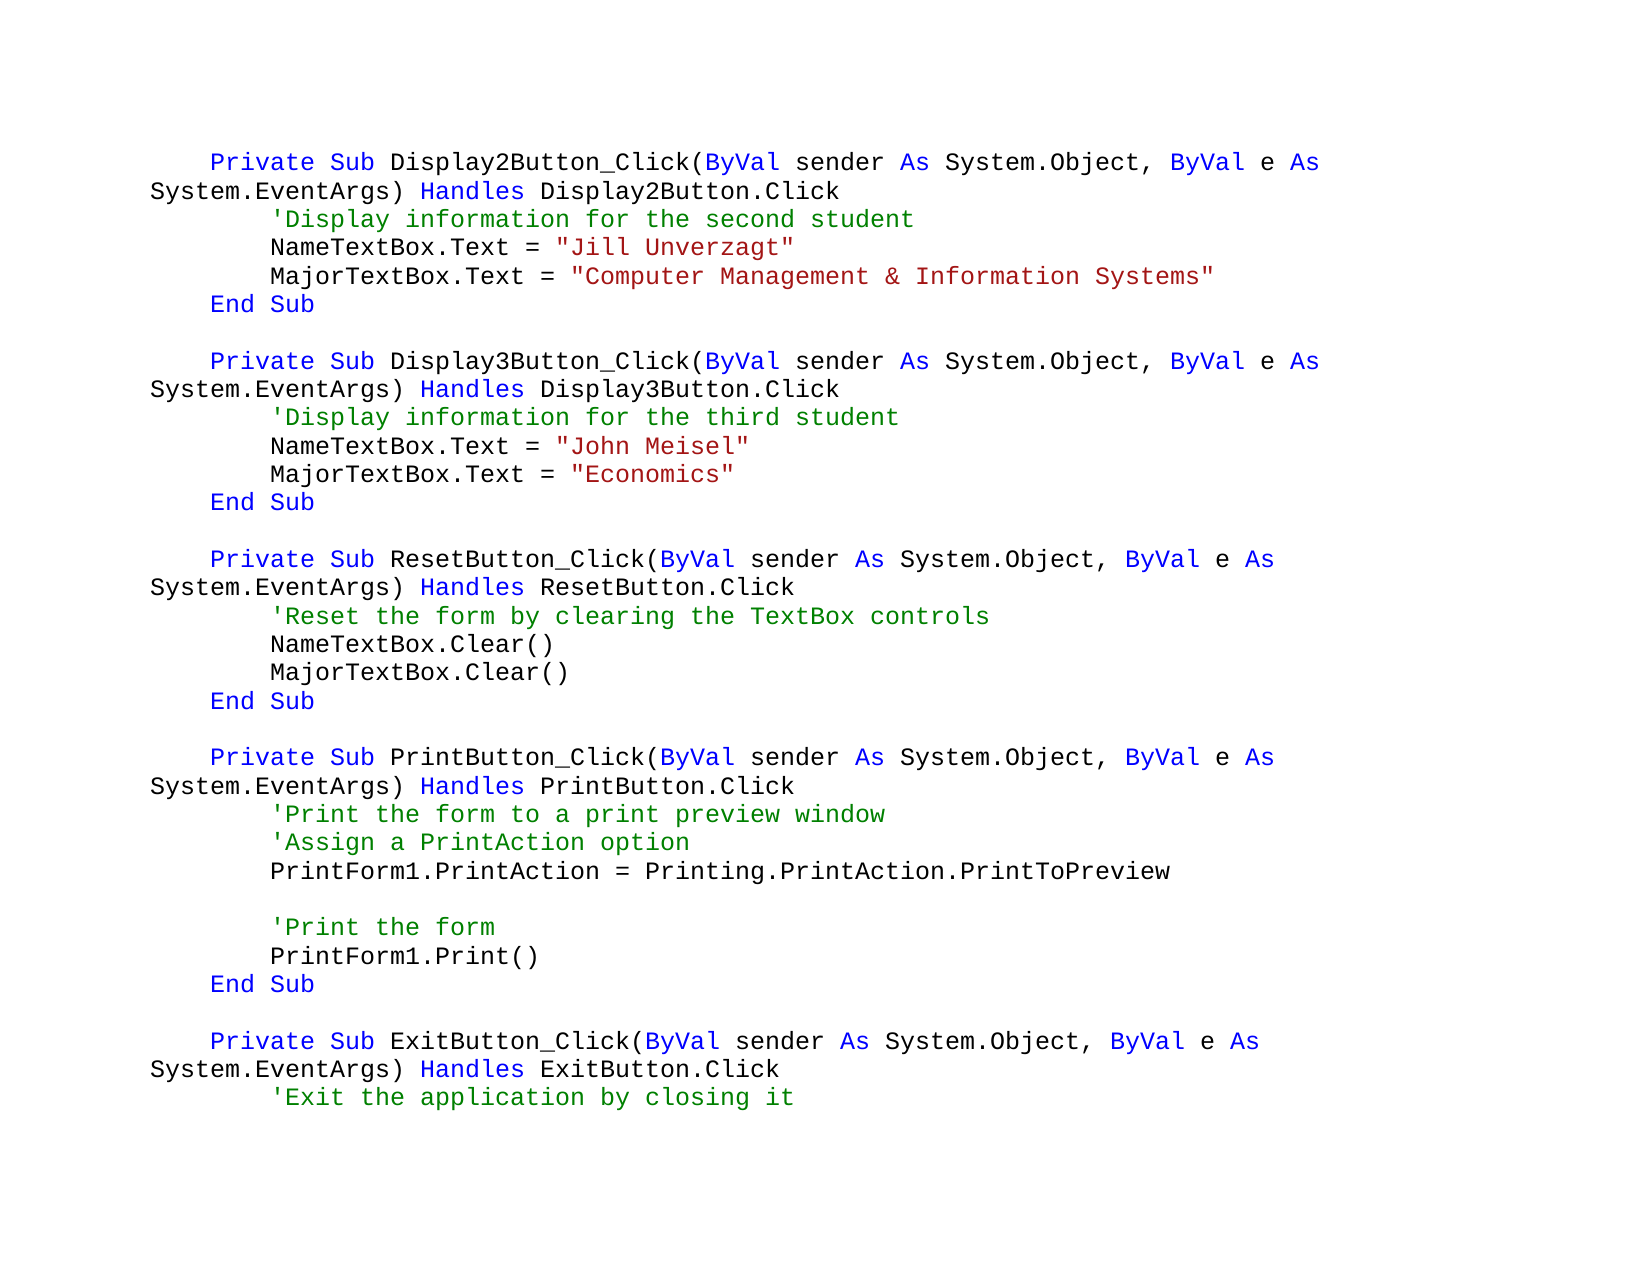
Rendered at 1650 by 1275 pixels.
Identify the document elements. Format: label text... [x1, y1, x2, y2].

text Private Sub ExitButton_Click(ByVal sender As System.Object, ByVal e As System.EventArgs) Handles ExitButton.Click [150, 1028, 1500, 1085]
text 'Assign a PrintAction option [150, 830, 1500, 858]
text 'Reset the form by clearing the TextBox controls [150, 603, 1500, 632]
text NameTextBox.Clear() [150, 632, 1500, 660]
text 'Display information for the third student [150, 405, 1500, 433]
text PrintForm1.PrintAction = Printing.PrintAction.PrintToPreview [150, 858, 1500, 887]
text PrintForm1.Print() [150, 943, 1500, 972]
text Private Sub ResetButton_Click(ByVal sender As System.Object, ByVal e As System.EventArgs) Handles ResetButton.Click [150, 547, 1500, 603]
text 'Print the form [150, 915, 1500, 943]
text End Sub [150, 490, 1500, 518]
text NameTextBox.Text = "Jill Unverzagt" [150, 235, 1500, 263]
text End Sub [150, 972, 1500, 1000]
text NameTextBox.Text = "John Meisel" [150, 433, 1500, 462]
text 'Print the form to a print preview window [150, 802, 1500, 830]
text MajorTextBox.Text = "Computer Management & Information Systems" [150, 263, 1500, 292]
text Private Sub Display3Button_Click(ByVal sender As System.Object, ByVal e As System.EventArgs) Handles Display3Button.Click [150, 348, 1500, 405]
text MajorTextBox.Clear() [150, 660, 1500, 688]
text Private Sub Display2Button_Click(ByVal sender As System.Object, ByVal e As System.EventArgs) Handles Display2Button.Click [150, 150, 1500, 207]
text 'Display information for the second student [150, 207, 1500, 235]
text End Sub [150, 292, 1500, 320]
text 'Exit the application by closing it [150, 1085, 1500, 1113]
text End Sub [150, 688, 1500, 717]
text Private Sub PrintButton_Click(ByVal sender As System.Object, ByVal e As System.EventArgs) Handles PrintButton.Click [150, 745, 1500, 802]
text MajorTextBox.Text = "Economics" [150, 462, 1500, 490]
